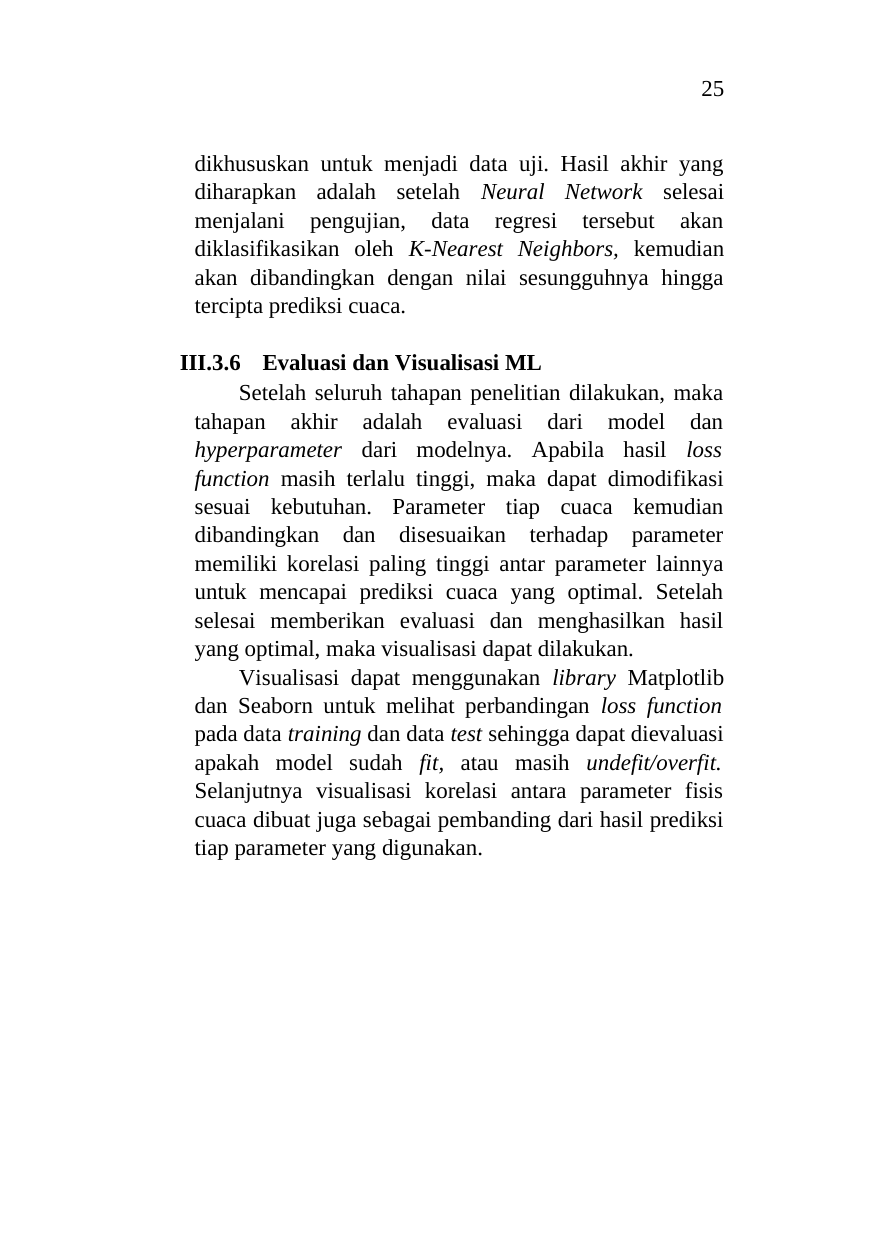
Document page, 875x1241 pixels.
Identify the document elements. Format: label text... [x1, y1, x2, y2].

subtitle Evaluasi dan Visualisasi ML [179, 349, 724, 375]
text Setelah seluruh tahapan penelitian dilakukan, maka tahapan akhir adalah evaluasi dari model dan hyperparameter dari modelnya. Apabila hasil loss function masih terlalu tinggi, maka dapat dimodifikasi sesuai kebutuhan. Parameter tiap cuaca kemudian dibandingkan dan disesuaikan terhadap parameter memiliki korelasi paling tinggi antar parameter lainnya untuk mencapai prediksi cuaca yang optimal. Setelah selesai memberikan evaluasi dan menghasilkan hasil yang optimal, maka visualisasi dapat dilakukan. [194, 379, 724, 662]
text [194, 150, 724, 318]
text Visualisasi dapat menggunakan library Matplotlib dan Seaborn untuk melihat perbandingan loss function pada data training dan data test sehingga dapat dievaluasi apakah model sudah fit, atau masih undefit/overfit. Selanjutnya visualisasi korelasi antara parameter fisis cuaca dibuat juga sebagai pembanding dari hasil prediksi tiap parameter yang digunakan. [194, 664, 724, 861]
